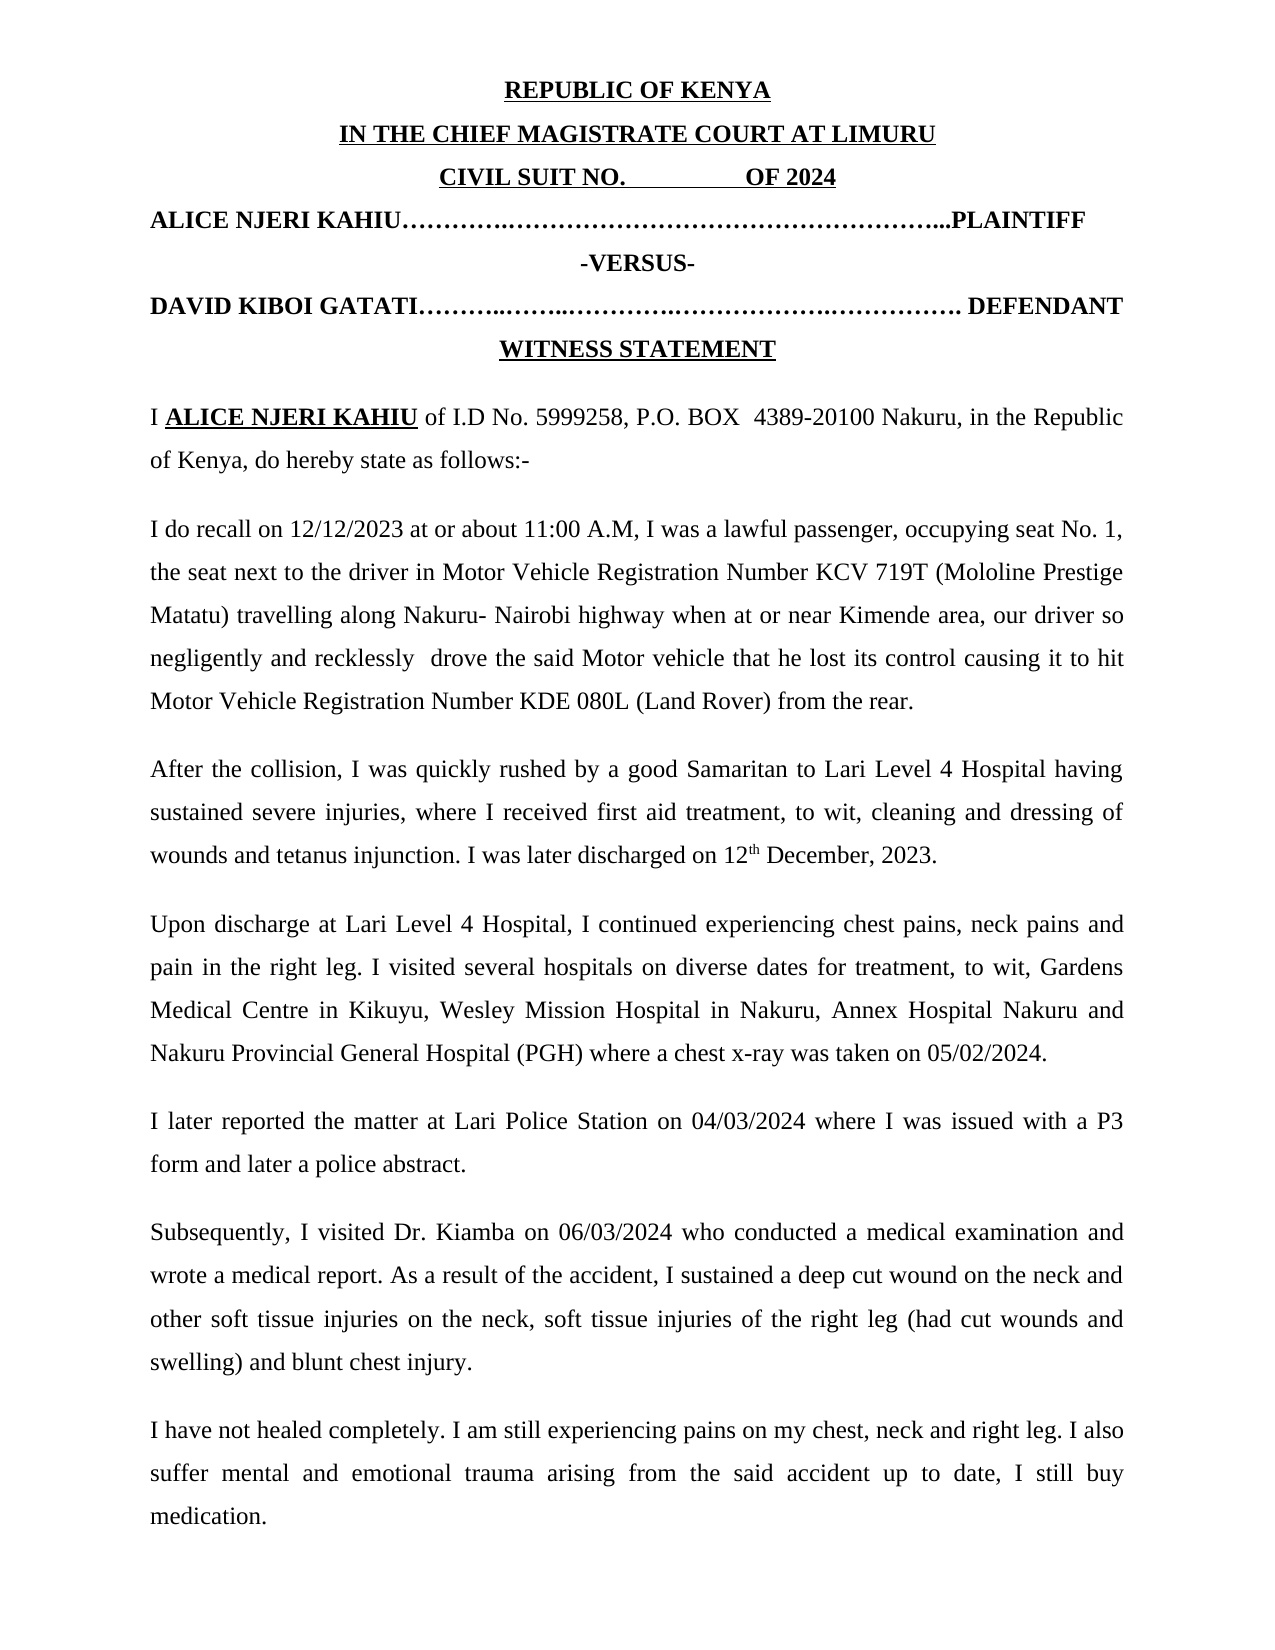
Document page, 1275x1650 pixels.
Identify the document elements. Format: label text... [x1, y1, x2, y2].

text -VERSUS- [150, 248, 1125, 277]
text Upon discharge at Lari Level 4 Hospital, I continued experiencing chest pains, neck pains and pain in the right leg. I visited several hospitals on diverse dates for treatment, to wit, Gardens Medical Centre in Kikuyu, Wesley Mission Hospital in Nakuru, Annex Hospital Nakuru and Nakuru Provincial General Hospital (PGH) where a chest x-ray was taken on 05/02/2024. [150, 909, 1125, 1067]
text REPUBLIC OF KENYA [150, 76, 1125, 104]
text After the collision, I was quickly rushed by a good Samaritan to Lari Level 4 Hospital having sustained severe injuries, where I received first aid treatment, to wit, cleaning and dressing of wounds and tetanus injunction. I was later discharged on 12th December, 2023. [150, 754, 1125, 869]
text WITNESS STATEMENT [150, 334, 1125, 363]
text I ALICE NJERI KAHIU of I.D No. 5999258, P.O. BOX 4389-20100 Nakuru, in the Republic of Kenya, do hereby state as follows:- [150, 402, 1125, 474]
text I have not healed completely. I am still experiencing pains on my chest, neck and right leg. I also suffer mental and emotional trauma arising from the said accident up to date, I still buy medication. [150, 1415, 1125, 1530]
text CIVIL SUIT NO. OF 2024 [150, 162, 1125, 191]
text DAVID KIBOI GATATI………..……..………….……………….……………. DEFENDANT [150, 291, 1125, 320]
text ALICE NJERI KAHIU………….……………………………………………...PLAINTIFF [150, 205, 1125, 234]
text I do recall on 12/12/2023 at or about 11:00 A.M, I was a lawful passenger, occupying seat No. 1, the seat next to the driver in Motor Vehicle Registration Number KCV 719T (Mololine Prestige Matatu) travelling along Nakuru- Nairobi highway when at or near Kimende area, our driver so negligently and recklessly drove the said Motor vehicle that he lost its control causing it to hit Motor Vehicle Registration Number KDE 080L (Land Rover) from the rear. [150, 514, 1125, 715]
text I later reported the matter at Lari Police Station on 04/03/2024 where I was issued with a P3 form and later a police abstract. [150, 1106, 1125, 1178]
text IN THE CHIEF MAGISTRATE COURT AT LIMURU [150, 119, 1125, 147]
text Subsequently, I visited Dr. Kiamba on 06/03/2024 who conducted a medical examination and wrote a medical report. As a result of the accident, I sustained a deep cut wound on the neck and other soft tissue injuries on the neck, soft tissue injuries of the right leg (had cut wounds and swelling) and blunt chest injury. [150, 1217, 1125, 1376]
